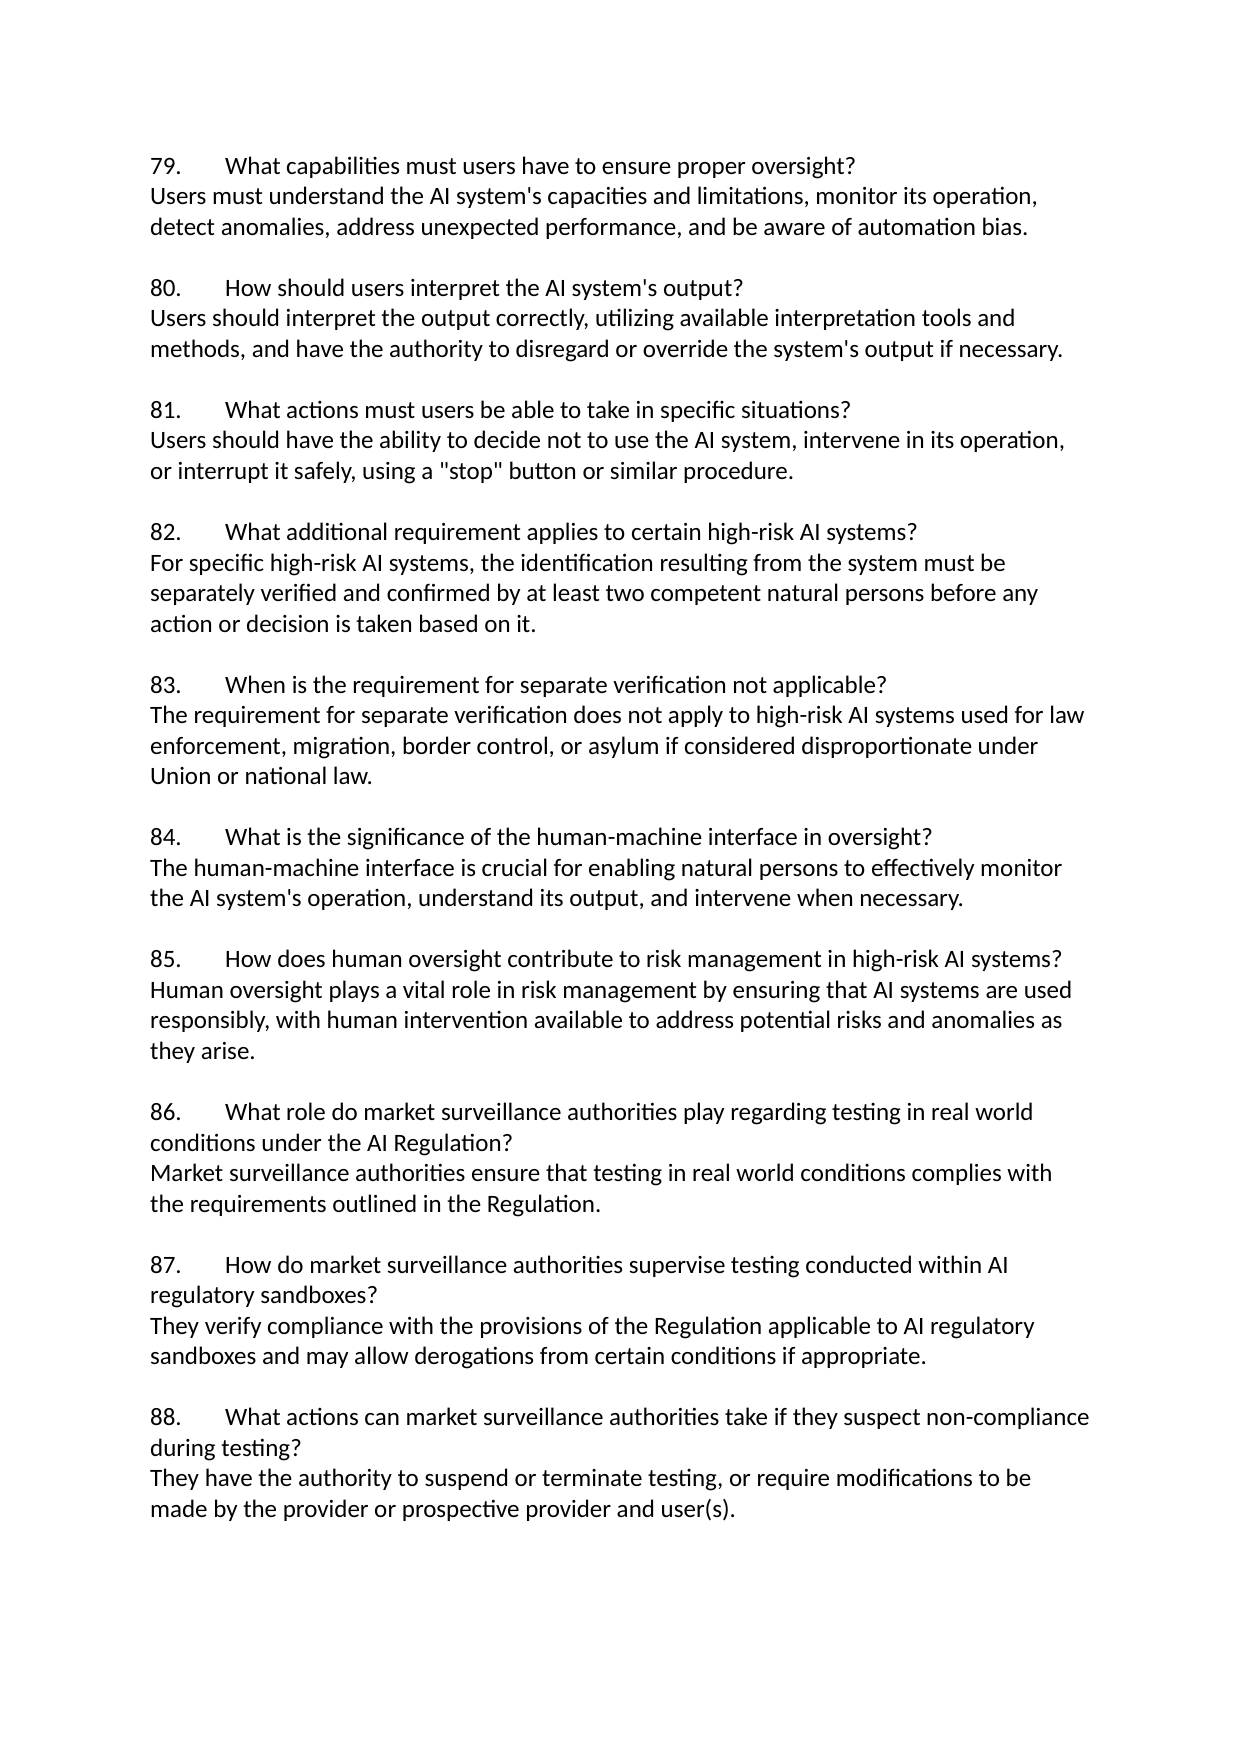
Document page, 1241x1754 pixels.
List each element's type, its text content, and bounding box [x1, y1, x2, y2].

text The human-machine interface is crucial for enabling natural persons to effectively monitor the AI system's operation, understand its output, and intervene when necessary. [150, 852, 1090, 913]
list How does human oversight contribute to risk management in high-risk AI systems? [150, 943, 1090, 974]
text For specific high-risk AI systems, the identification resulting from the system must be separately verified and confirmed by at least two competent natural persons before any action or decision is taken based on it. [150, 547, 1090, 638]
list When is the requirement for separate verification not applicable? [150, 669, 1090, 699]
text They have the authority to suspend or terminate testing, or require modifications to be made by the provider or prospective provider and user(s). [150, 1462, 1090, 1523]
text Users must understand the AI system's capacities and limitations, monitor its operation, detect anomalies, address unexpected performance, and be aware of automation bias. [150, 181, 1090, 242]
text Users should interpret the output correctly, utilizing available interpretation tools and methods, and have the authority to disregard or override the system's output if necessary. [150, 303, 1090, 364]
list What actions must users be able to take in specific situations? [150, 394, 1090, 425]
list What role do market surveillance authorities play regarding testing in real world conditions under the AI Regulation? [150, 1096, 1090, 1157]
text Users should have the ability to decide not to use the AI system, intervene in its operation, or interrupt it safely, using a "stop" button or similar procedure. [150, 425, 1090, 486]
text The requirement for separate verification does not apply to high-risk AI systems used for law enforcement, migration, border control, or asylum if considered disproportionate under Union or national law. [150, 699, 1090, 791]
list What additional requirement applies to certain high-risk AI systems? [150, 516, 1090, 547]
list How should users interpret the AI system's output? [150, 272, 1090, 303]
text They verify compliance with the provisions of the Regulation applicable to AI regulatory sandboxes and may allow derogations from certain conditions if appropriate. [150, 1310, 1090, 1371]
list How do market surveillance authorities supervise testing conducted within AI regulatory sandboxes? [150, 1249, 1090, 1310]
text Human oversight plays a vital role in risk management by ensuring that AI systems are used responsibly, with human intervention available to address potential risks and anomalies as they arise. [150, 974, 1090, 1066]
list What actions can market surveillance authorities take if they suspect non-compliance during testing? [150, 1401, 1090, 1462]
text Market surveillance authorities ensure that testing in real world conditions complies with the requirements outlined in the Regulation. [150, 1157, 1090, 1218]
list What capabilities must users have to ensure proper oversight? [150, 150, 1090, 181]
list What is the significance of the human-machine interface in oversight? [150, 821, 1090, 852]
